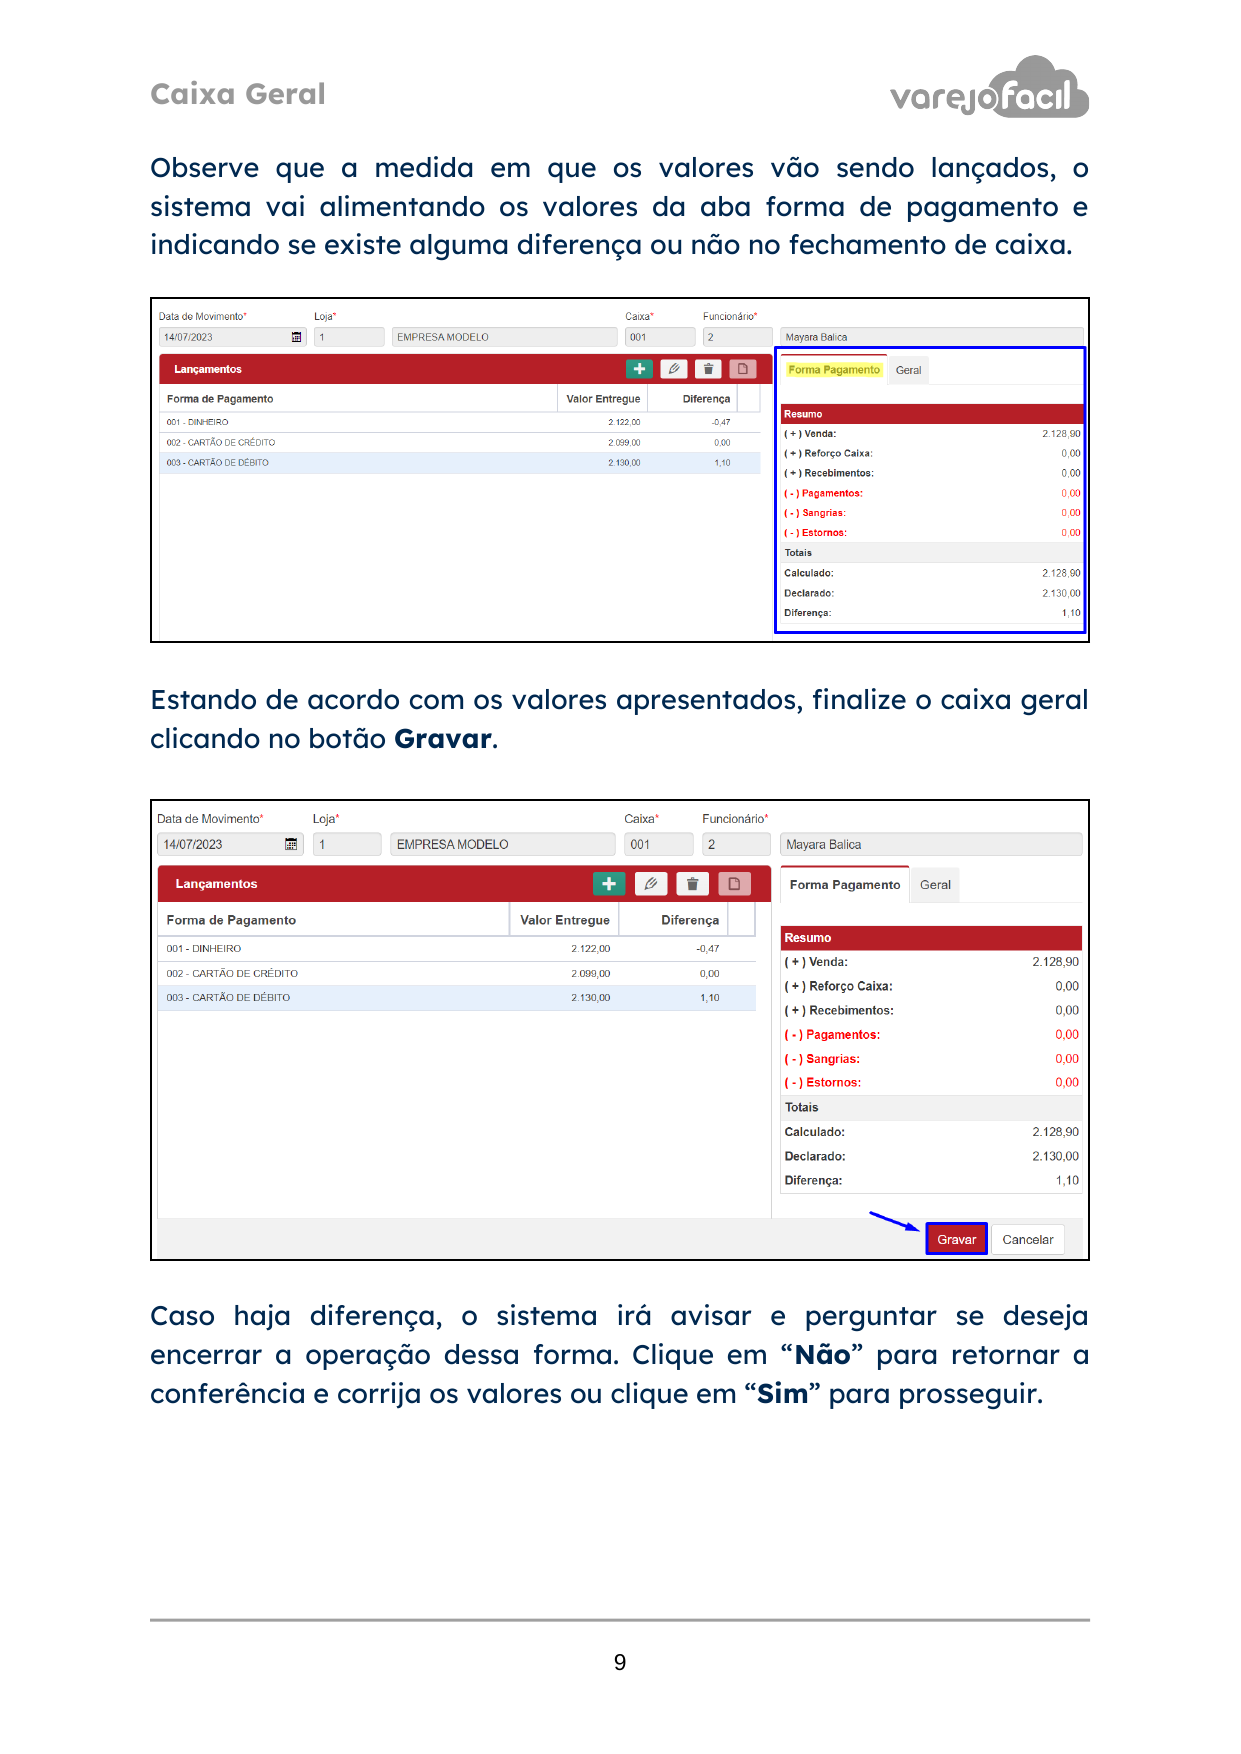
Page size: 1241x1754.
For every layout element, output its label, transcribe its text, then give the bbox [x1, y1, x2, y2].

title Caso haja diferença, o sistema irá avisar e perguntar se deseja encerrar a operação dessa forma. Clique em “Não” para retornar a conferência e corrija os valores ou clique em “Sim” para prosseguir. [150, 1298, 1090, 1410]
picture [152, 299, 1088, 641]
picture [152, 801, 1088, 1259]
title Observe que a medida em que os valores vão sendo lançados, o sistema vai alimentando os valores da aba forma de pagamento e indicando se existe alguma diferença ou não no fechamento de caixa. [150, 150, 1090, 262]
picture [890, 55, 1090, 118]
text Estando de acordo com os valores apresentados, finalize o caixa geral clicando no botão Gravar. [150, 682, 1090, 755]
